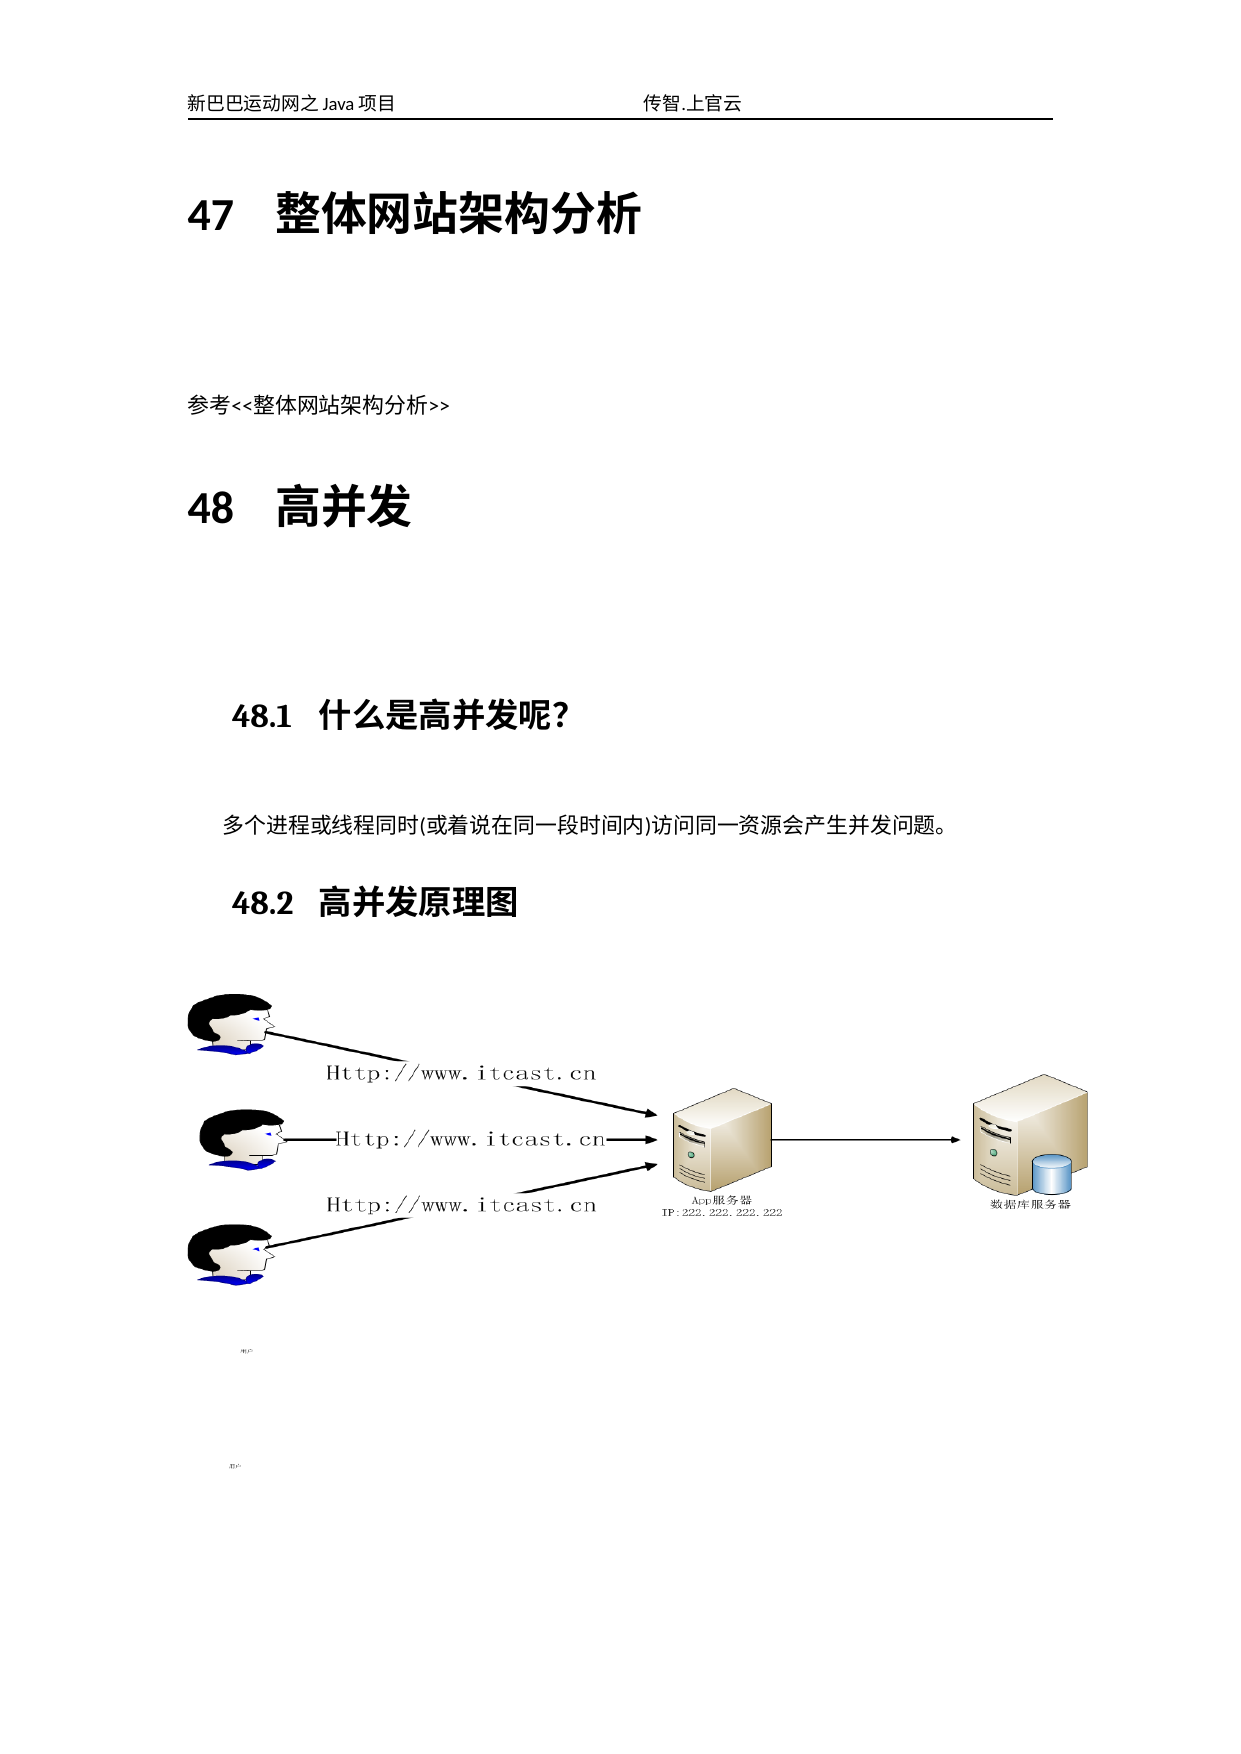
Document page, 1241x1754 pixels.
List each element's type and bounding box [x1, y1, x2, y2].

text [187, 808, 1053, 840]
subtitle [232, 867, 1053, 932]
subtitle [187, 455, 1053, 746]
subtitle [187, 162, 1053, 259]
picture [187, 994, 1088, 1469]
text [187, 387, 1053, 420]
